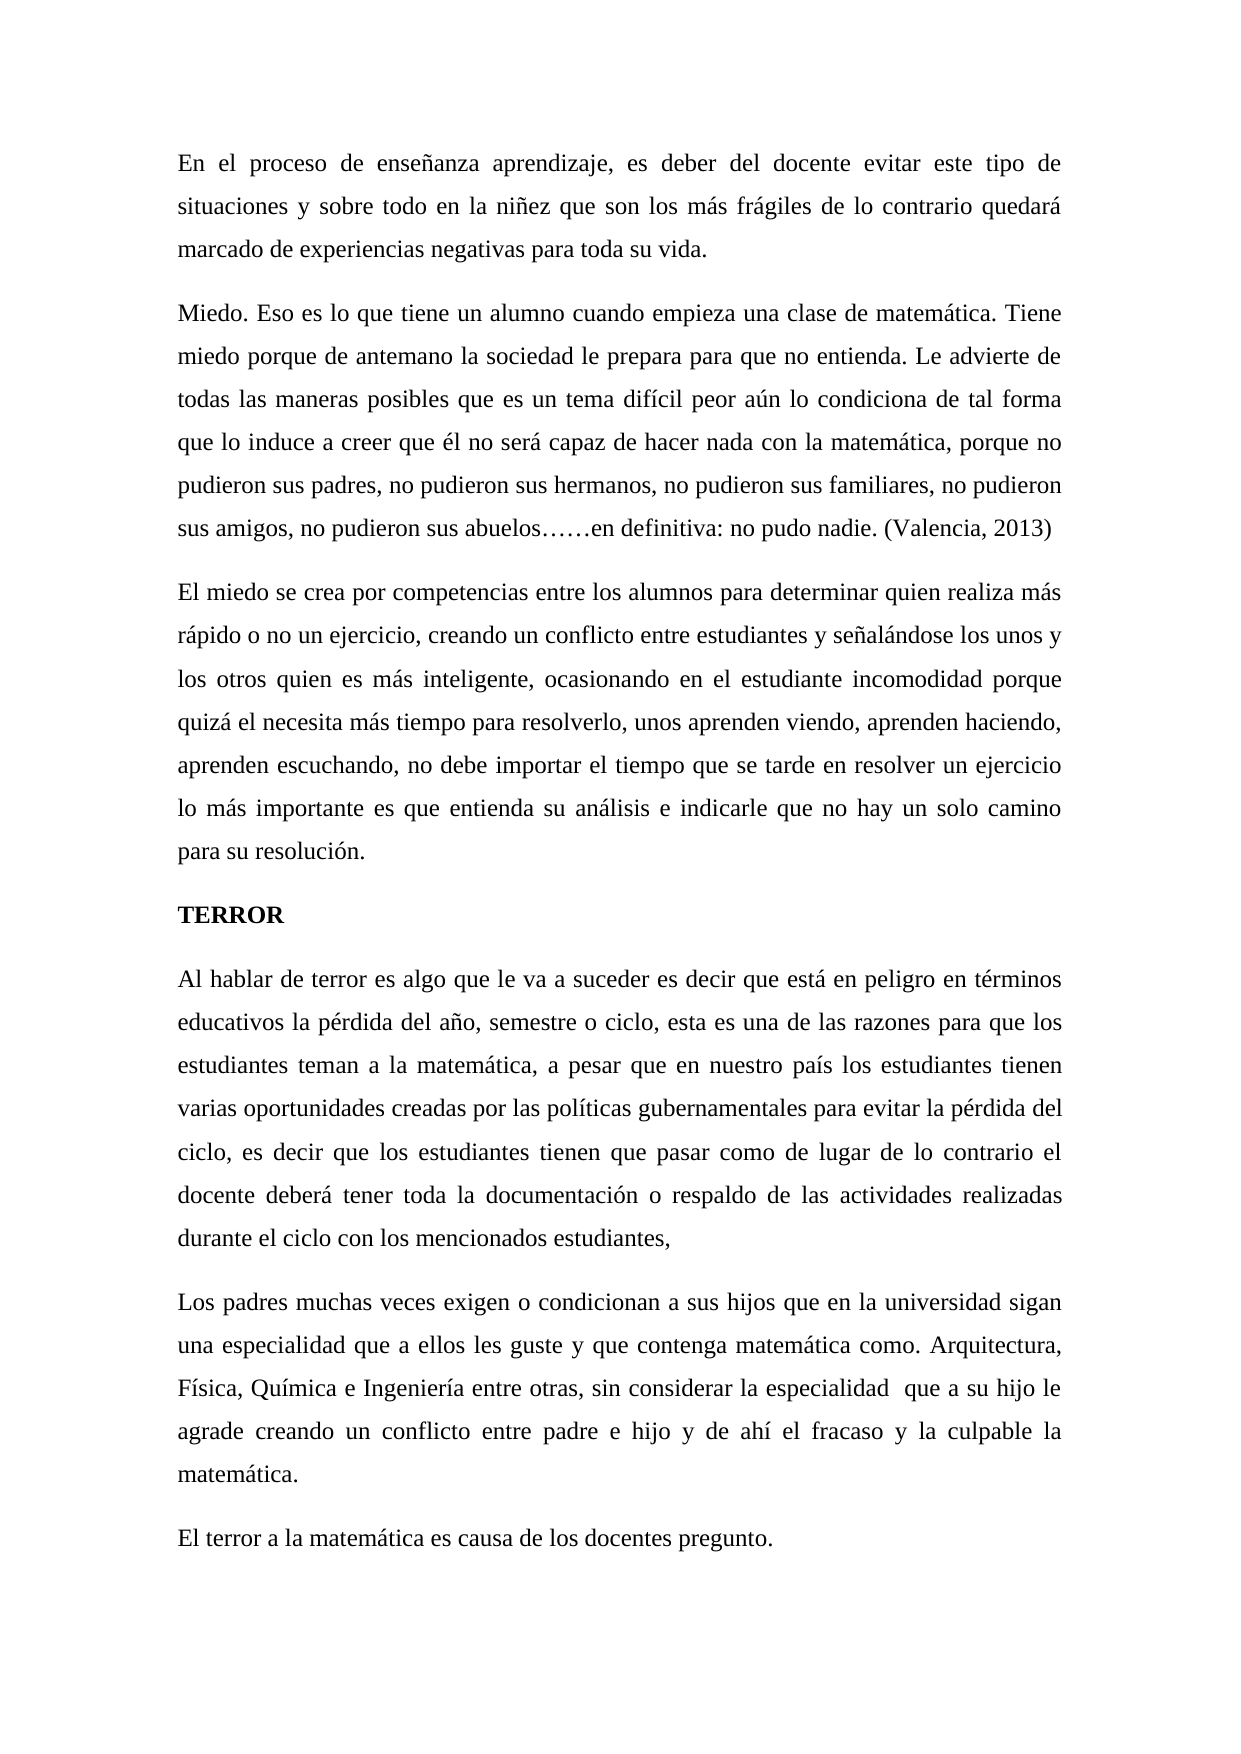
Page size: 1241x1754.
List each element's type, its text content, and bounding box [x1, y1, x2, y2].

text Miedo. Eso es lo que tiene un alumno cuando empieza una clase de matemática. Tiene miedo porque de antemano la sociedad le prepara para que no entienda. Le advierte de todas las maneras posibles que es un tema difícil peor aún lo condiciona de tal forma que lo induce a creer que él no será capaz de hacer nada con la matemática, porque no pudieron sus padres, no pudieron sus hermanos, no pudieron sus familiares, no pudieron sus amigos, no pudieron sus abuelos……en definitiva: no pudo nadie. [177, 298, 1063, 542]
text TERROR [177, 900, 1063, 929]
text En el proceso de enseñanza aprendizaje, es deber del docente evitar este tipo de situaciones y sobre todo en la niñez que son los más frágiles de lo contrario quedará marcado de experiencias negativas para toda su vida. [177, 148, 1063, 263]
text El miedo se crea por competencias entre los alumnos para determinar quien realiza más rápido o no un ejercicio, creando un conflicto entre estudiantes y señalándose los unos y los otros quien es más inteligente, ocasionando en el estudiante incomodidad porque quizá el necesita más tiempo para resolverlo, unos aprenden viendo, aprenden haciendo, aprenden escuchando, no debe importar el tiempo que se tarde en resolver un ejercicio lo más importante es que entienda su análisis e indicarle que no hay un solo camino para su resolución. [177, 577, 1063, 865]
text Los padres muchas veces exigen o condicionan a sus hijos que en la universidad sigan una especialidad que a ellos les guste y que contenga matemática como. Arquitectura, Física, Química e Ingeniería entre otras, sin considerar la especialidad que a su hijo le agrade creando un conflicto entre padre e hijo y de ahí el fracaso y la culpable la matemática. [177, 1287, 1063, 1488]
text El terror a la matemática es causa de los docentes pregunto. [177, 1523, 1063, 1552]
text Al hablar de terror es algo que le va a suceder es decir que está en peligro en términos educativos la pérdida del año, semestre o ciclo, esta es una de las razones para que los estudiantes teman a la matemática, a pesar que en nuestro país los estudiantes tienen varias oportunidades creadas por las políticas gubernamentales para evitar la pérdida del ciclo, es decir que los estudiantes tienen que pasar como de lugar de lo contrario el docente deberá tener toda la documentación o respaldo de las actividades realizadas durante el ciclo con los mencionados estudiantes, [177, 964, 1063, 1252]
